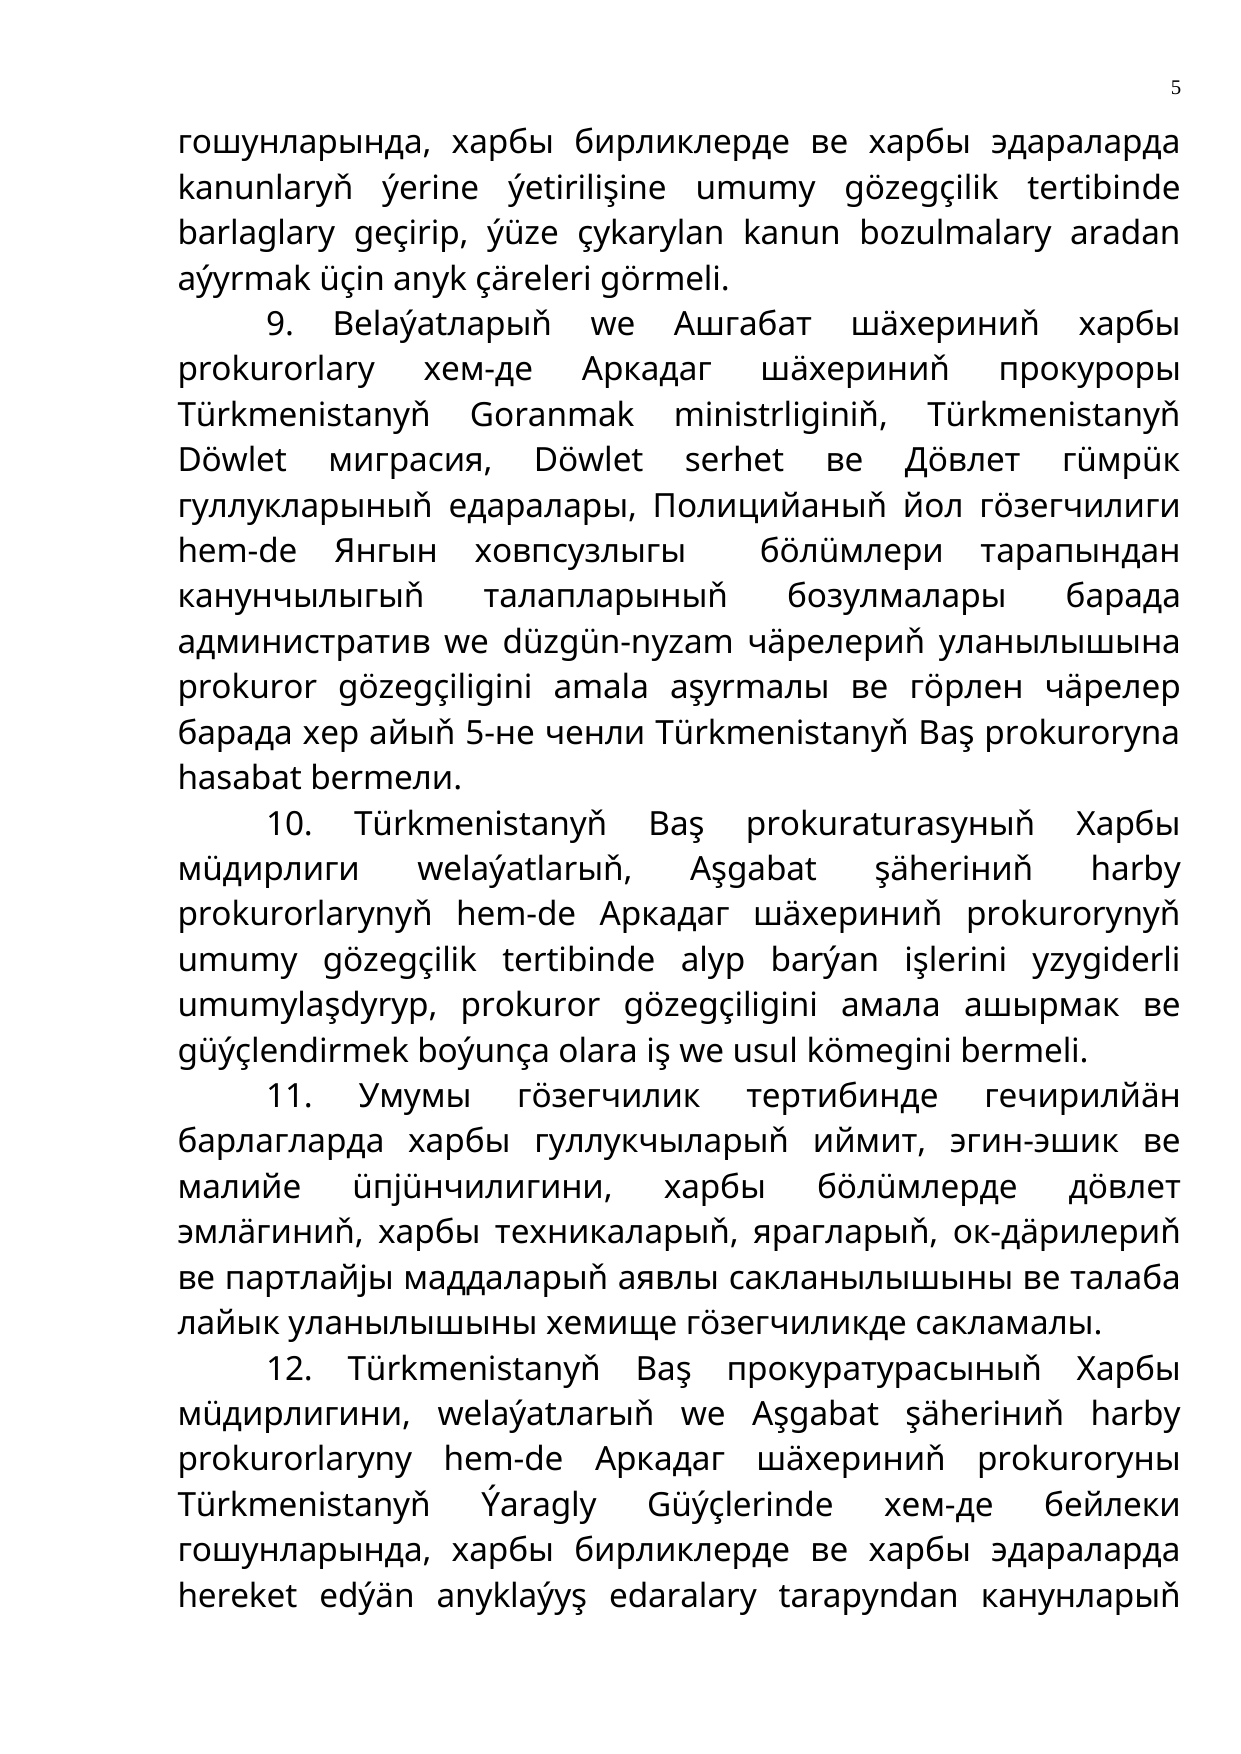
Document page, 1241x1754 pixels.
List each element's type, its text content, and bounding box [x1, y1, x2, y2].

text 11. Умумы гöзегчилик тертибинде гечирилйäн барлагларда харбы гуллукчыларыň иймит, эгин-эшик ве малийе üпjüнчилигини, харбы бöлüмлерде дöвлет эмлäгиниň, харбы техникаларыň, ярагларыň, ок-дäрилериň ве партлайjы маддаларыň аявлы сакланылышыны ве талаба лайык уланылышыны хемище гöзегчиликде сакламалы. [177, 1072, 1181, 1344]
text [177, 118, 1181, 300]
text 9. Вelaýatларыň we Ашгабат шäхериниň харбы prokurorlary хем-де Аркадаг шäхериниň прокуроры Türkmenistanyň Goranmak ministrliginiň, Türkmenistanyň Döwlet миграсия, Döwlet serhet ве Дöвлет гüмрüк гуллукларыныň едаралары, Полицийаныň йол гöзегчилиги hem-de Янгын ховпсузлыгы бöлüмлери тарапындан канунчылыгыň талапларыныň бозулмалары барада административ we düzgün-nyzam чäрелериň уланылышына prokuror gözegçiligini amala aşyrmaлы ве гöрлен чäрелер барада хер айыň 5-не ченли Türkmenistanyň Baş prokuroryna hasabat bermeли. [177, 300, 1181, 799]
text 10. Тürkmenistanyň Baş prokurаturasyныň Харбы мüдирлиги welaýatlarыň, Aşgabat şäheriниň harby prokurorlarynyň hem-de Аркадаг шäхериниň prokurorynyň umumy gözegçilik tertibinde alyp barýan işlerini yzygiderli umumylaşdyryp, prokuror gözegçiligini амала ашырмак ве güýçlendirmek boýunça olara iş we usul kömegini bermeli. [177, 799, 1181, 1072]
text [177, 1344, 1181, 1617]
